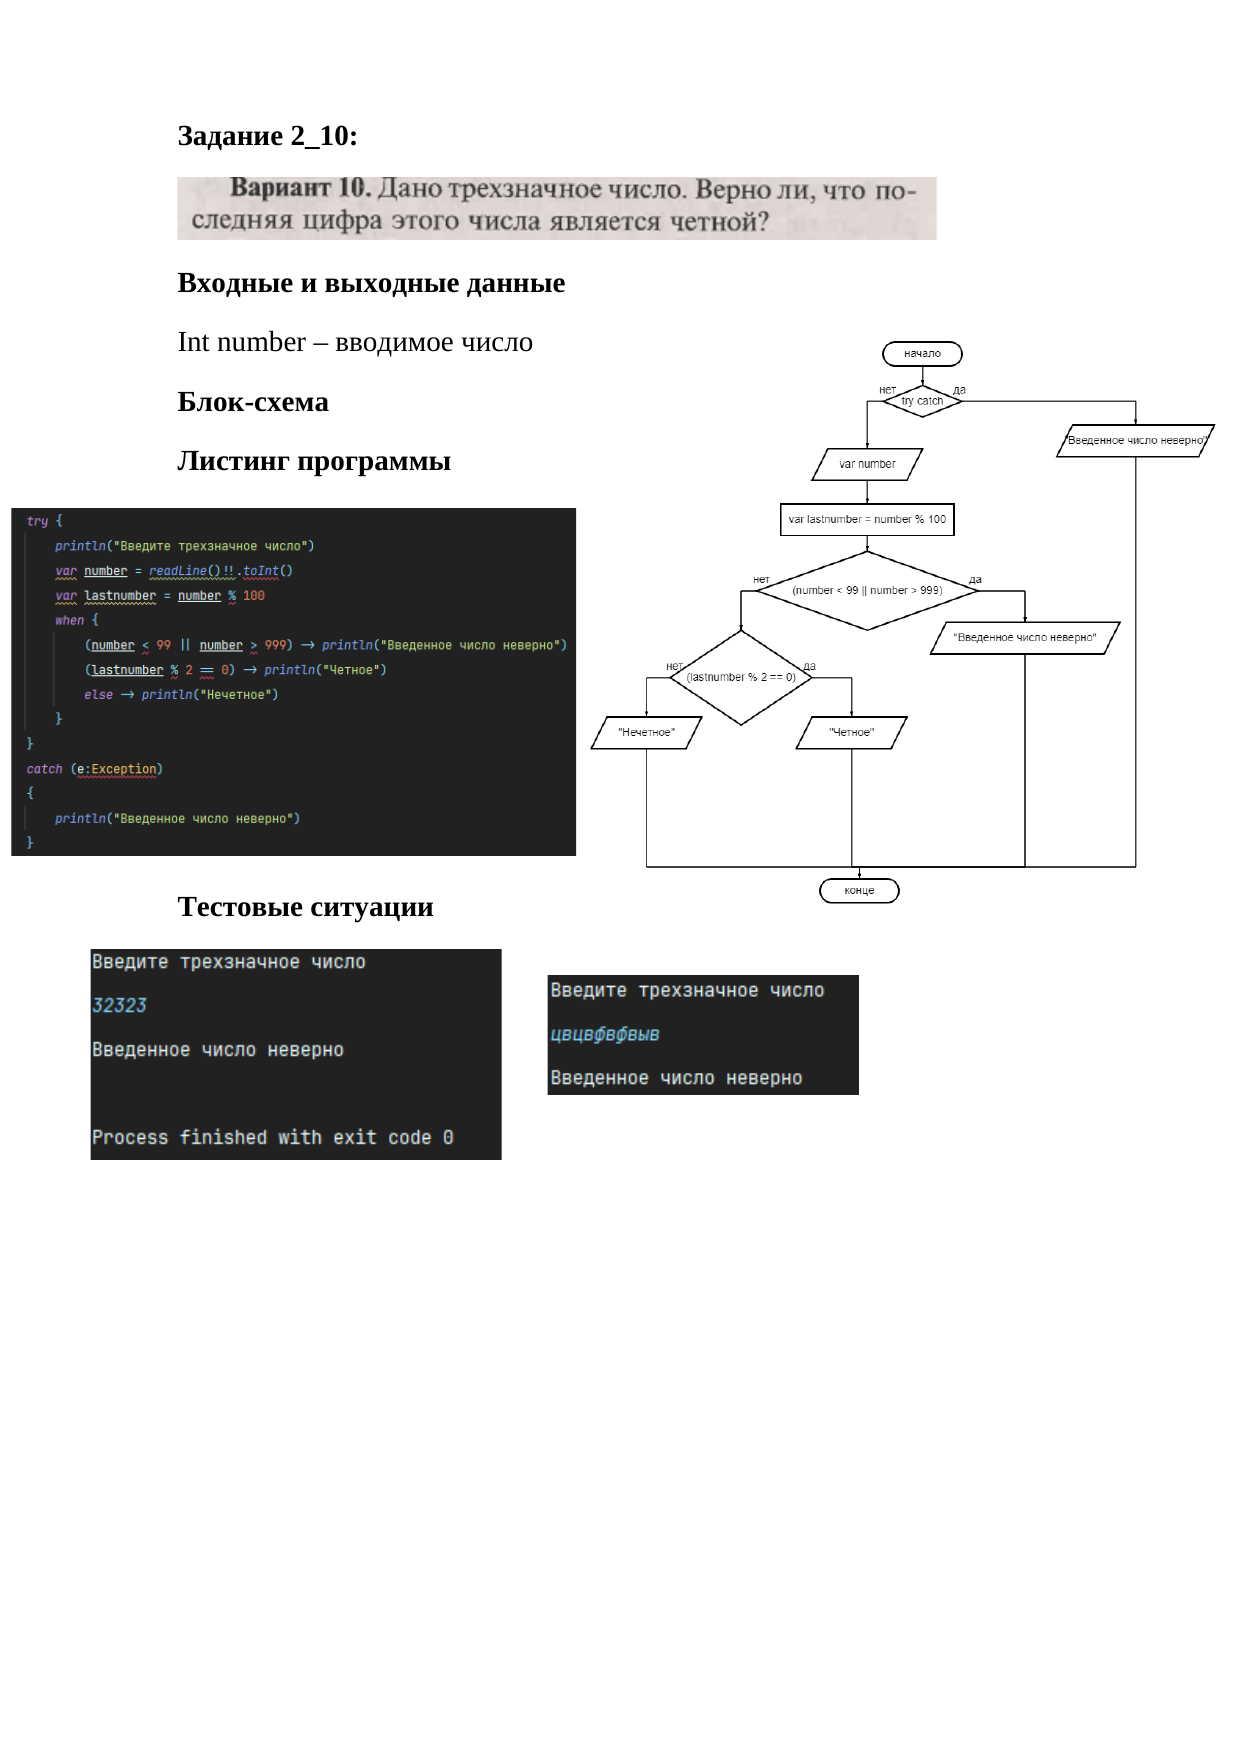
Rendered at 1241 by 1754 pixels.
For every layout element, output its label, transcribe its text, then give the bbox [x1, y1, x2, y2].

text Блок-схема [177, 384, 583, 417]
picture [89, 949, 500, 1159]
picture [583, 326, 1217, 914]
picture [10, 508, 575, 856]
picture [546, 975, 859, 1093]
text Задание 2_10: [177, 118, 1152, 152]
text Входные и выходные данные [177, 265, 1152, 298]
text Тестовые ситуации [177, 502, 1152, 922]
text Листинг программы [177, 443, 583, 477]
picture [177, 177, 937, 240]
text Int number – вводимое число [177, 324, 1152, 358]
